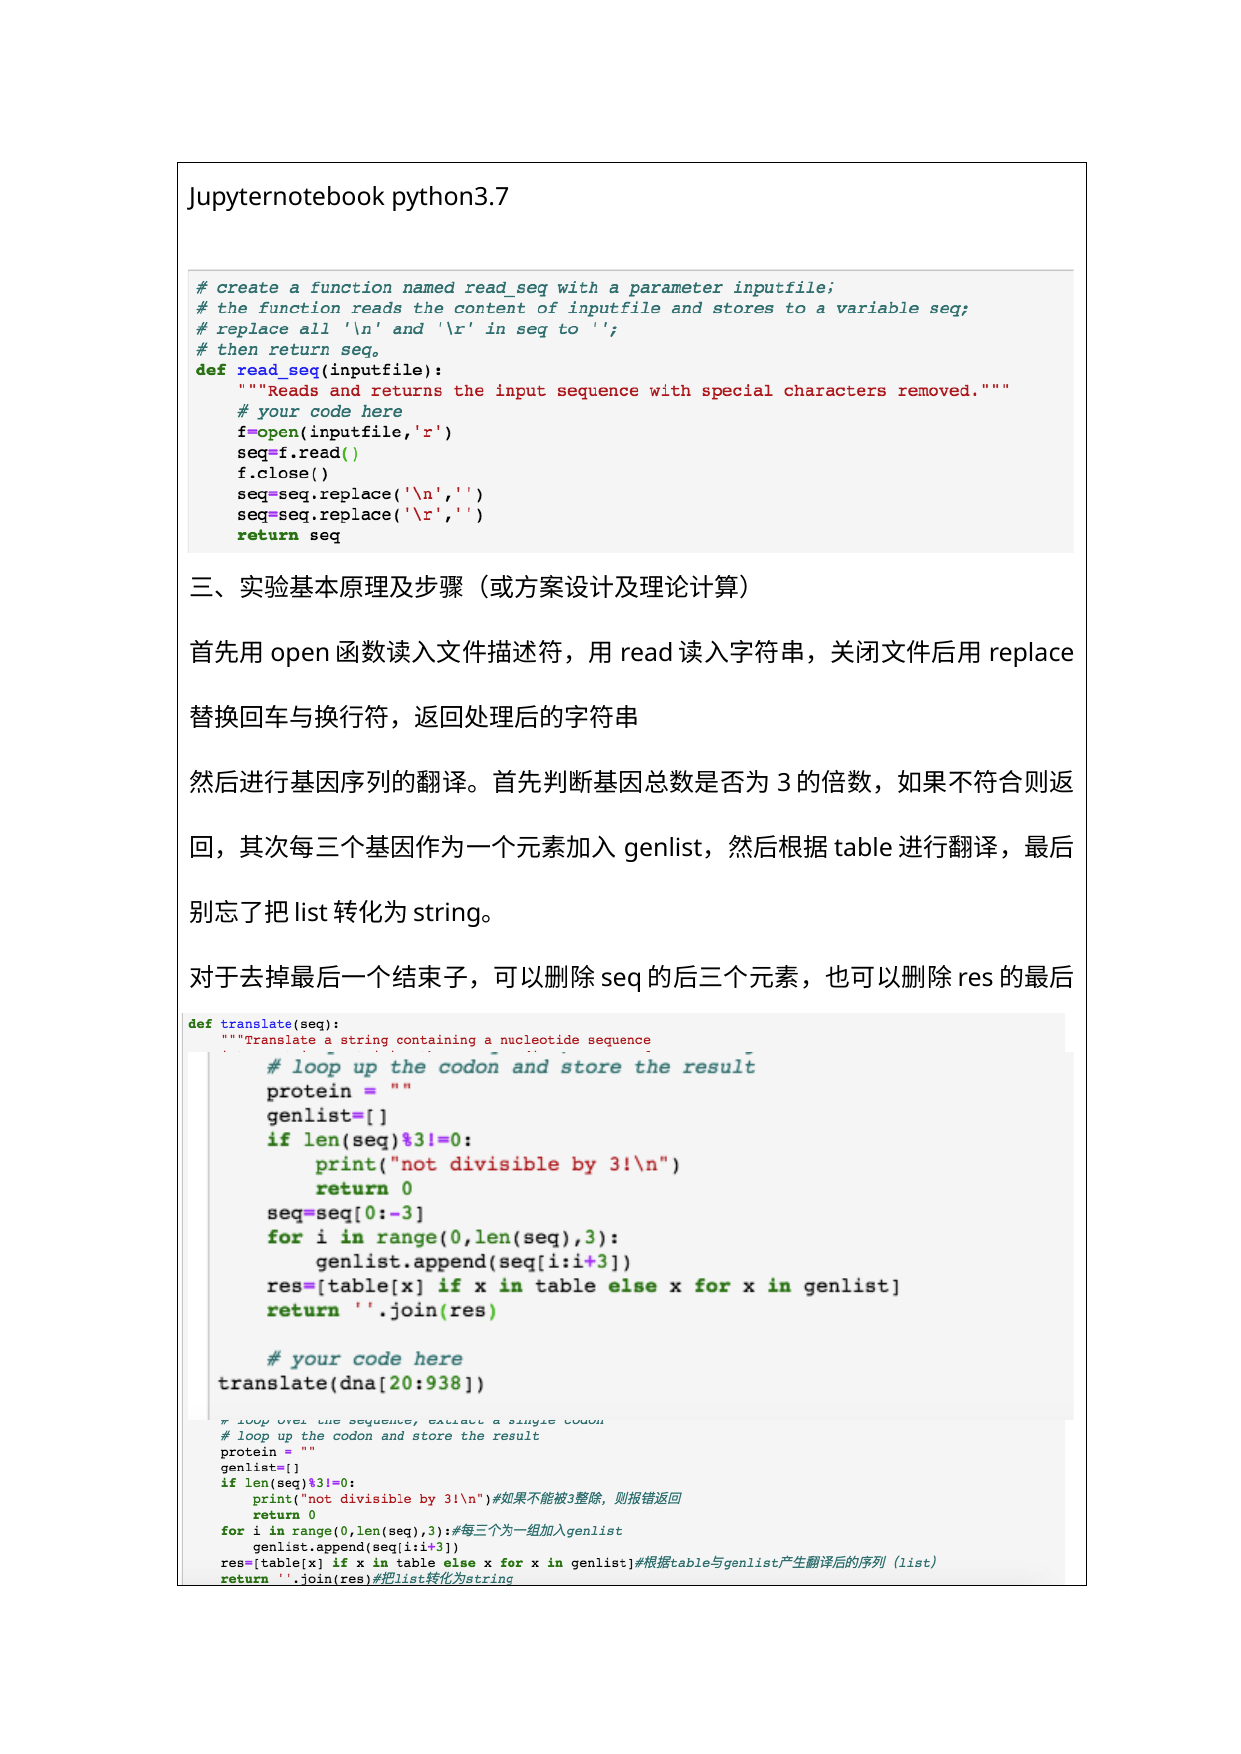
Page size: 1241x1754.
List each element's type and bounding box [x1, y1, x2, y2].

table_cell [178, 163, 1086, 1585]
picture [187, 267, 1074, 553]
picture [179, 1013, 1074, 1585]
